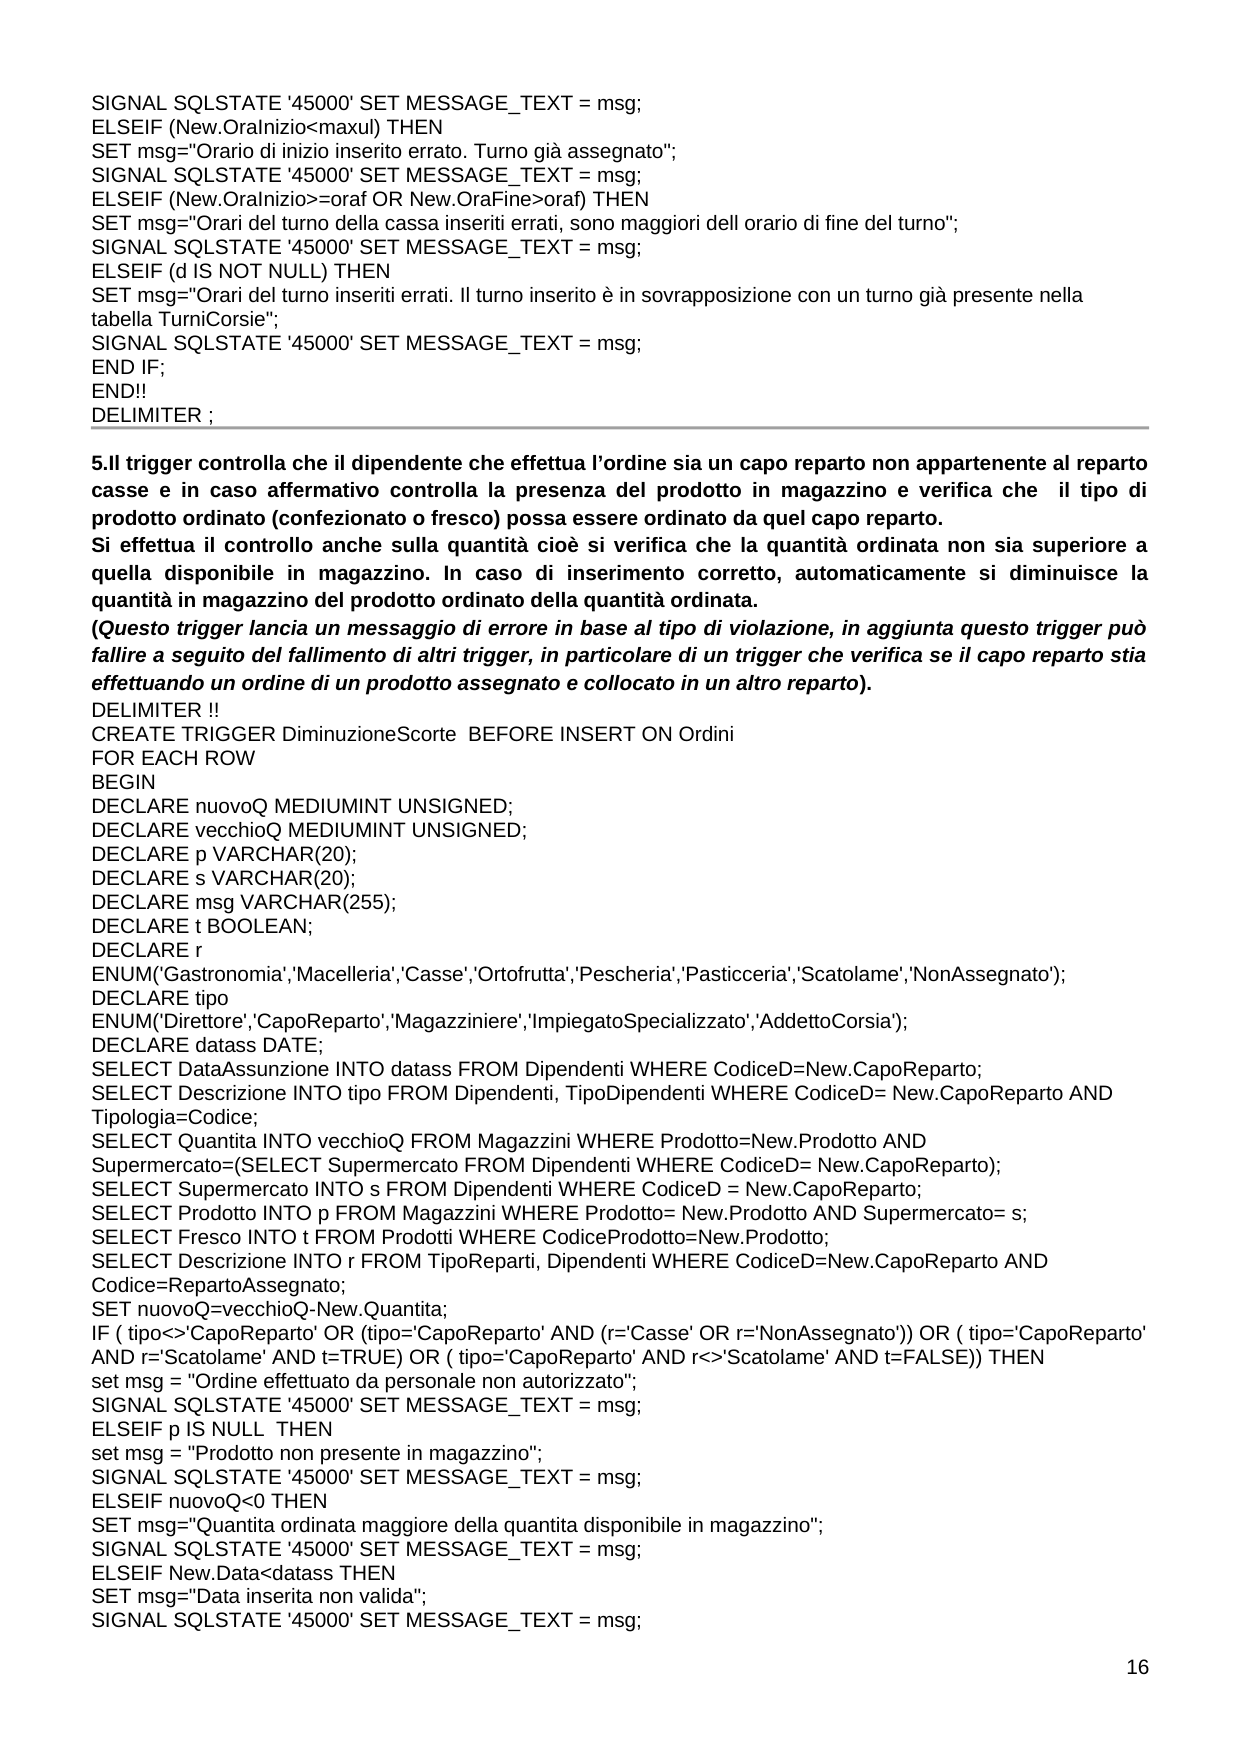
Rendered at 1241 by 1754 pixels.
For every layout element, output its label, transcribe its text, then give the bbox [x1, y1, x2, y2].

text DECLARE t BOOLEAN; [91, 913, 1149, 937]
text DELIMITER ; [91, 402, 1149, 426]
text SET msg="Orari del turno della cassa inseriti errati, sono maggiori dell orario di fine del turno"; [91, 211, 1149, 235]
text SIGNAL SQLSTATE '45000' SET MESSAGE_TEXT = msg; [91, 1608, 1149, 1632]
text IF ( tipo<>'CapoReparto' OR (tipo='CapoReparto' AND (r='Casse' OR r='NonAssegnato')) OR ( tipo='CapoReparto' AND r='Scatolame' AND t=TRUE) OR ( tipo='CapoReparto' AND r<>'Scatolame' AND t=FALSE)) THEN [91, 1321, 1149, 1369]
text DECLARE datass DATE; [91, 1033, 1149, 1057]
text SET msg="Orario di inizio inserito errato. Turno già assegnato"; [91, 139, 1149, 163]
text ELSEIF New.Data<datass THEN [91, 1560, 1149, 1584]
text SET msg="Quantita ordinata maggiore della quantita disponibile in magazzino"; [91, 1512, 1149, 1536]
text SIGNAL SQLSTATE '45000' SET MESSAGE_TEXT = msg; [91, 163, 1149, 187]
text ELSEIF (d IS NOT NULL) THEN [91, 259, 1149, 283]
text set msg = "Ordine effettuato da personale non autorizzato"; [91, 1369, 1149, 1393]
text DECLARE r ENUM('Gastronomia','Macelleria','Casse','Ortofrutta','Pescheria','Pasticceria','Scatolame','NonAssegnato'); [91, 937, 1149, 985]
text SELECT Prodotto INTO p FROM Magazzini WHERE Prodotto= New.Prodotto AND Supermercato= s; [91, 1201, 1149, 1225]
text set msg = "Prodotto non presente in magazzino"; [91, 1441, 1149, 1464]
text END!! [91, 378, 1149, 402]
text FOR EACH ROW [91, 746, 1149, 770]
text SELECT Descrizione INTO r FROM TipoReparti, Dipendenti WHERE CodiceD=New.CapoReparto AND Codice=RepartoAssegnato; [91, 1249, 1149, 1297]
text DECLARE msg VARCHAR(255); [91, 889, 1149, 913]
text SIGNAL SQLSTATE '45000' SET MESSAGE_TEXT = msg; [91, 1464, 1149, 1488]
text SIGNAL SQLSTATE '45000' SET MESSAGE_TEXT = msg; [91, 1393, 1149, 1417]
text SELECT Fresco INTO t FROM Prodotti WHERE CodiceProdotto=New.Prodotto; [91, 1225, 1149, 1249]
text SET nuovoQ=vecchioQ-New.Quantita; [91, 1297, 1149, 1321]
text (Questo trigger lancia un messaggio di errore in base al tipo di violazione, in aggiunta questo trigger può fallire a seguito del fallimento di altri trigger, in particolare di un trigger che verifica se il capo reparto stia effettuando un ordine di un prodotto assegnato e collocato in un altro reparto). [91, 615, 1149, 694]
text SIGNAL SQLSTATE '45000' SET MESSAGE_TEXT = msg; [91, 1536, 1149, 1560]
text SIGNAL SQLSTATE '45000' SET MESSAGE_TEXT = msg; [91, 235, 1149, 259]
text SIGNAL SQLSTATE '45000' SET MESSAGE_TEXT = msg; [91, 331, 1149, 354]
text END IF; [91, 354, 1149, 378]
text ELSEIF (New.OraInizio<maxul) THEN [91, 115, 1149, 139]
text DELIMITER !! [91, 698, 1149, 722]
text SET msg="Data inserita non valida"; [91, 1584, 1149, 1608]
text 5.Il trigger controlla che il dipendente che effettua l’ordine sia un capo reparto non appartenente al reparto casse e in caso affermativo controlla la presenza del prodotto in magazzino e verifica che il tipo di prodotto ordinato (confezionato o fresco) possa essere ordinato da quel capo reparto. [91, 450, 1149, 529]
text Si effettua il controllo anche sulla quantità cioè si verifica che la quantità ordinata non sia superiore a quella disponibile in magazzino. In caso di inserimento corretto, automaticamente si diminuisce la quantità in magazzino del prodotto ordinato della quantità ordinata. [91, 533, 1149, 612]
text SELECT Descrizione INTO tipo FROM Dipendenti, TipoDipendenti WHERE CodiceD= New.CapoReparto AND Tipologia=Codice; [91, 1081, 1149, 1129]
text SELECT DataAssunzione INTO datass FROM Dipendenti WHERE CodiceD=New.CapoReparto; [91, 1057, 1149, 1081]
text DECLARE vecchioQ MEDIUMINT UNSIGNED; [91, 818, 1149, 842]
text BEGIN [91, 770, 1149, 794]
text ELSEIF p IS NULL THEN [91, 1417, 1149, 1441]
text SET msg="Orari del turno inseriti errati. Il turno inserito è in sovrapposizione con un turno già presente nella tabella TurniCorsie"; [91, 283, 1149, 331]
text SELECT Quantita INTO vecchioQ FROM Magazzini WHERE Prodotto=New.Prodotto AND Supermercato=(SELECT Supermercato FROM Dipendenti WHERE CodiceD= New.CapoReparto); [91, 1129, 1149, 1177]
text SELECT Supermercato INTO s FROM Dipendenti WHERE CodiceD = New.CapoReparto; [91, 1177, 1149, 1201]
text DECLARE tipo [91, 985, 1149, 1009]
text DECLARE s VARCHAR(20); [91, 866, 1149, 889]
text ENUM('Direttore','CapoReparto','Magazziniere','ImpiegatoSpecializzato','AddettoCorsia'); [91, 1009, 1149, 1033]
text SIGNAL SQLSTATE '45000' SET MESSAGE_TEXT = msg; [91, 91, 1149, 115]
text DECLARE p VARCHAR(20); [91, 842, 1149, 866]
text DECLARE nuovoQ MEDIUMINT UNSIGNED; [91, 794, 1149, 818]
text ELSEIF nuovoQ<0 THEN [91, 1488, 1149, 1512]
text CREATE TRIGGER DiminuzioneScorte BEFORE INSERT ON Ordini [91, 722, 1149, 746]
text ELSEIF (New.OraInizio>=oraf OR New.OraFine>oraf) THEN [91, 187, 1149, 211]
